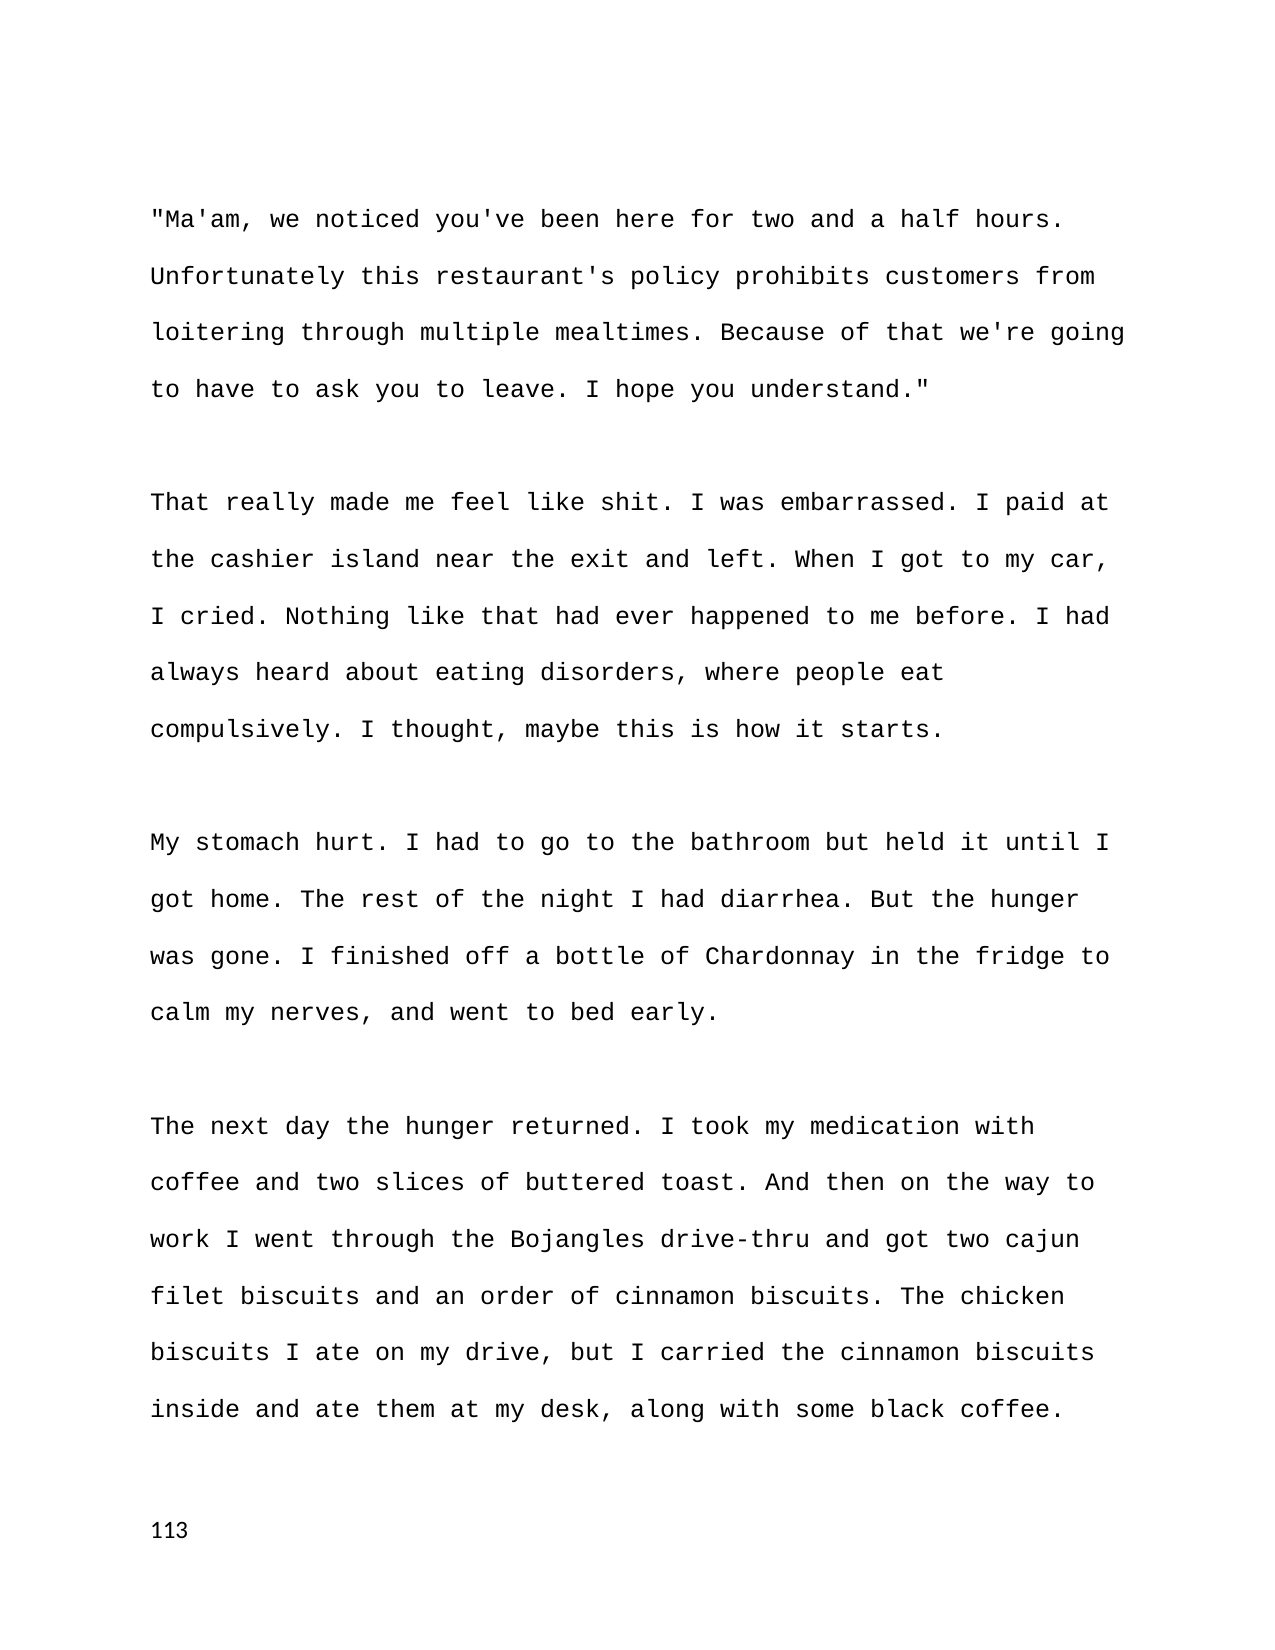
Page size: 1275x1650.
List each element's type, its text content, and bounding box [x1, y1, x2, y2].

text "Ma'am, we noticed you've been here for two and a half hours. Unfortunately this restaurant's policy prohibits customers from loitering through multiple mealtimes. Because of that we're going to have to ask you to leave. I hope you understand." [150, 207, 1125, 405]
text The next day the hunger returned. I took my medication with coffee and two slices of buttered toast. And then on the way to work I went through the Bojangles drive-thru and got two cajun filet biscuits and an order of cinnamon biscuits. The chicken biscuits I ate on my drive, but I carried the cinnamon biscuits inside and ate them at my desk, along with some black coffee. [150, 1113, 1125, 1425]
text That really made me feel like shit. I was embarrassed. I paid at the cashier island near the exit and left. When I got to my car, I cried. Nothing like that had ever happened to me before. I had always heard about eating disorders, where people eat compulsively. I thought, maybe this is how it starts. [150, 490, 1125, 745]
text My stomach hurt. I had to go to the bathroom but held it until I got home. The rest of the night I had diarrhea. But the hunger was gone. I finished off a bottle of Chardonnay in the fridge to calm my nerves, and went to bed early. [150, 830, 1125, 1028]
